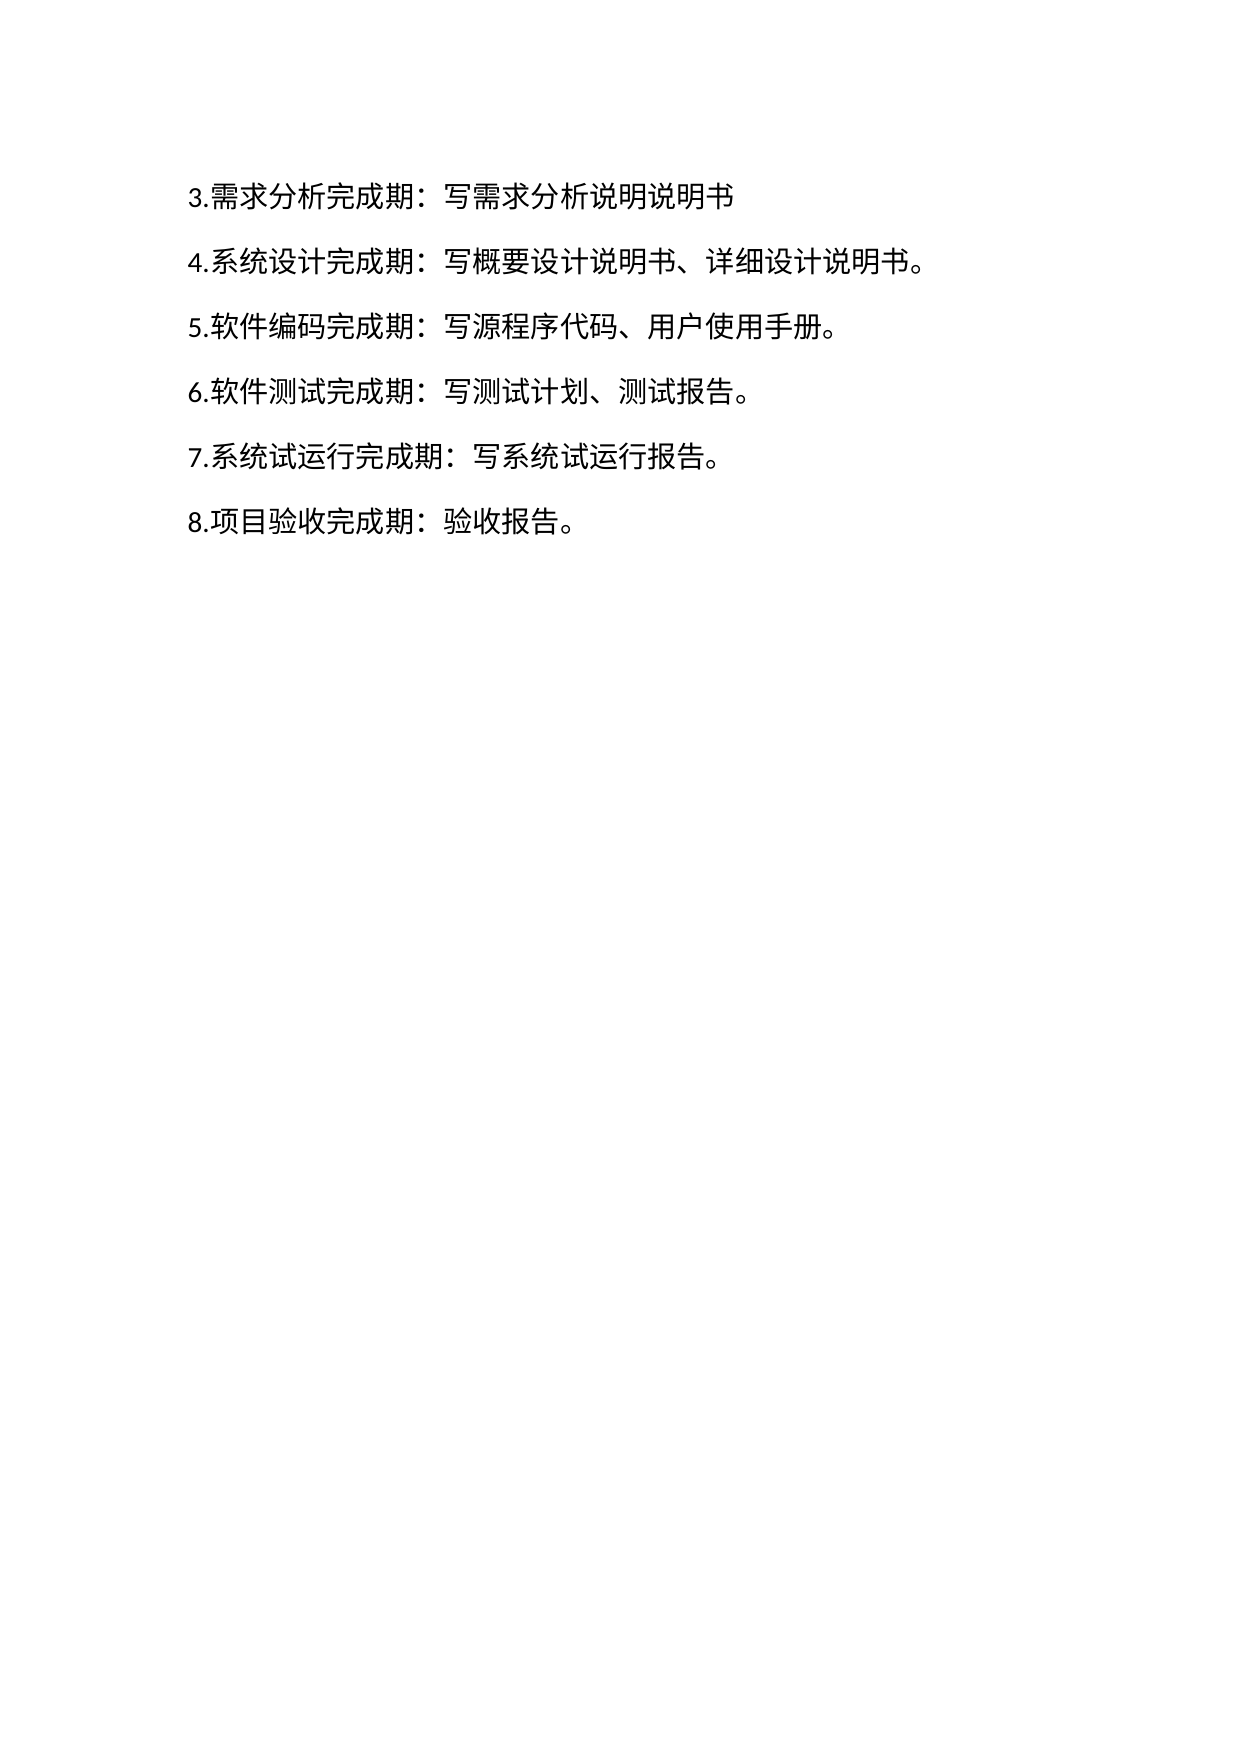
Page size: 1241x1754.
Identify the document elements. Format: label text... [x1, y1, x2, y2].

text 8.项目验收完成期：验收报告。 [187, 487, 1053, 552]
text 7.系统试运行完成期：写系统试运行报告。 [187, 422, 1053, 487]
text 4.系统设计完成期：写概要设计说明书、详细设计说明书。 [187, 227, 1053, 292]
text 3.需求分析完成期：写需求分析说明说明书 [187, 162, 1053, 227]
text 5.软件编码完成期：写源程序代码、用户使用手册。 [187, 292, 1053, 357]
text 6.软件测试完成期：写测试计划、测试报告。 [187, 357, 1053, 422]
